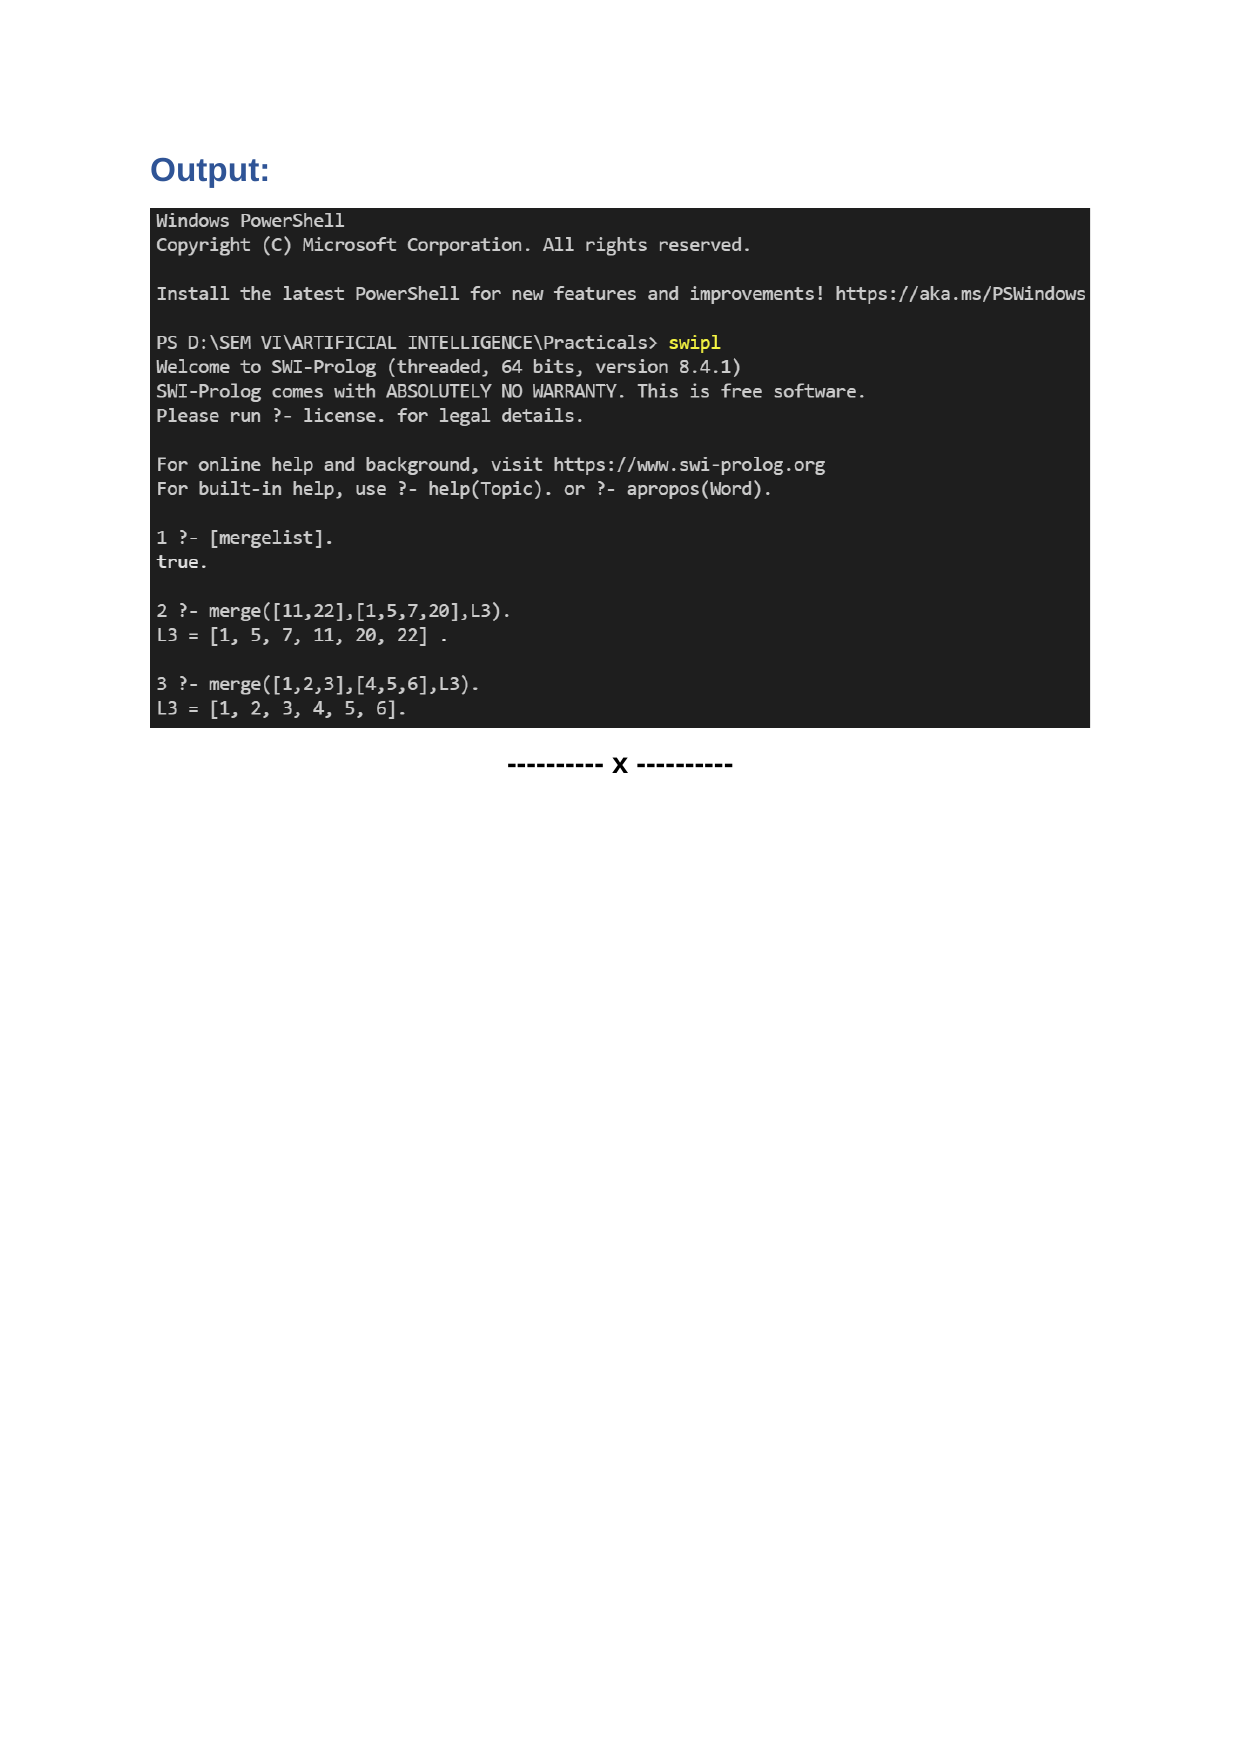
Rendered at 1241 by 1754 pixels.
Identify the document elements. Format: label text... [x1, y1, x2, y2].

picture [150, 208, 1091, 728]
text ---------- x ---------- [150, 746, 1090, 780]
text Output: [150, 150, 1090, 188]
